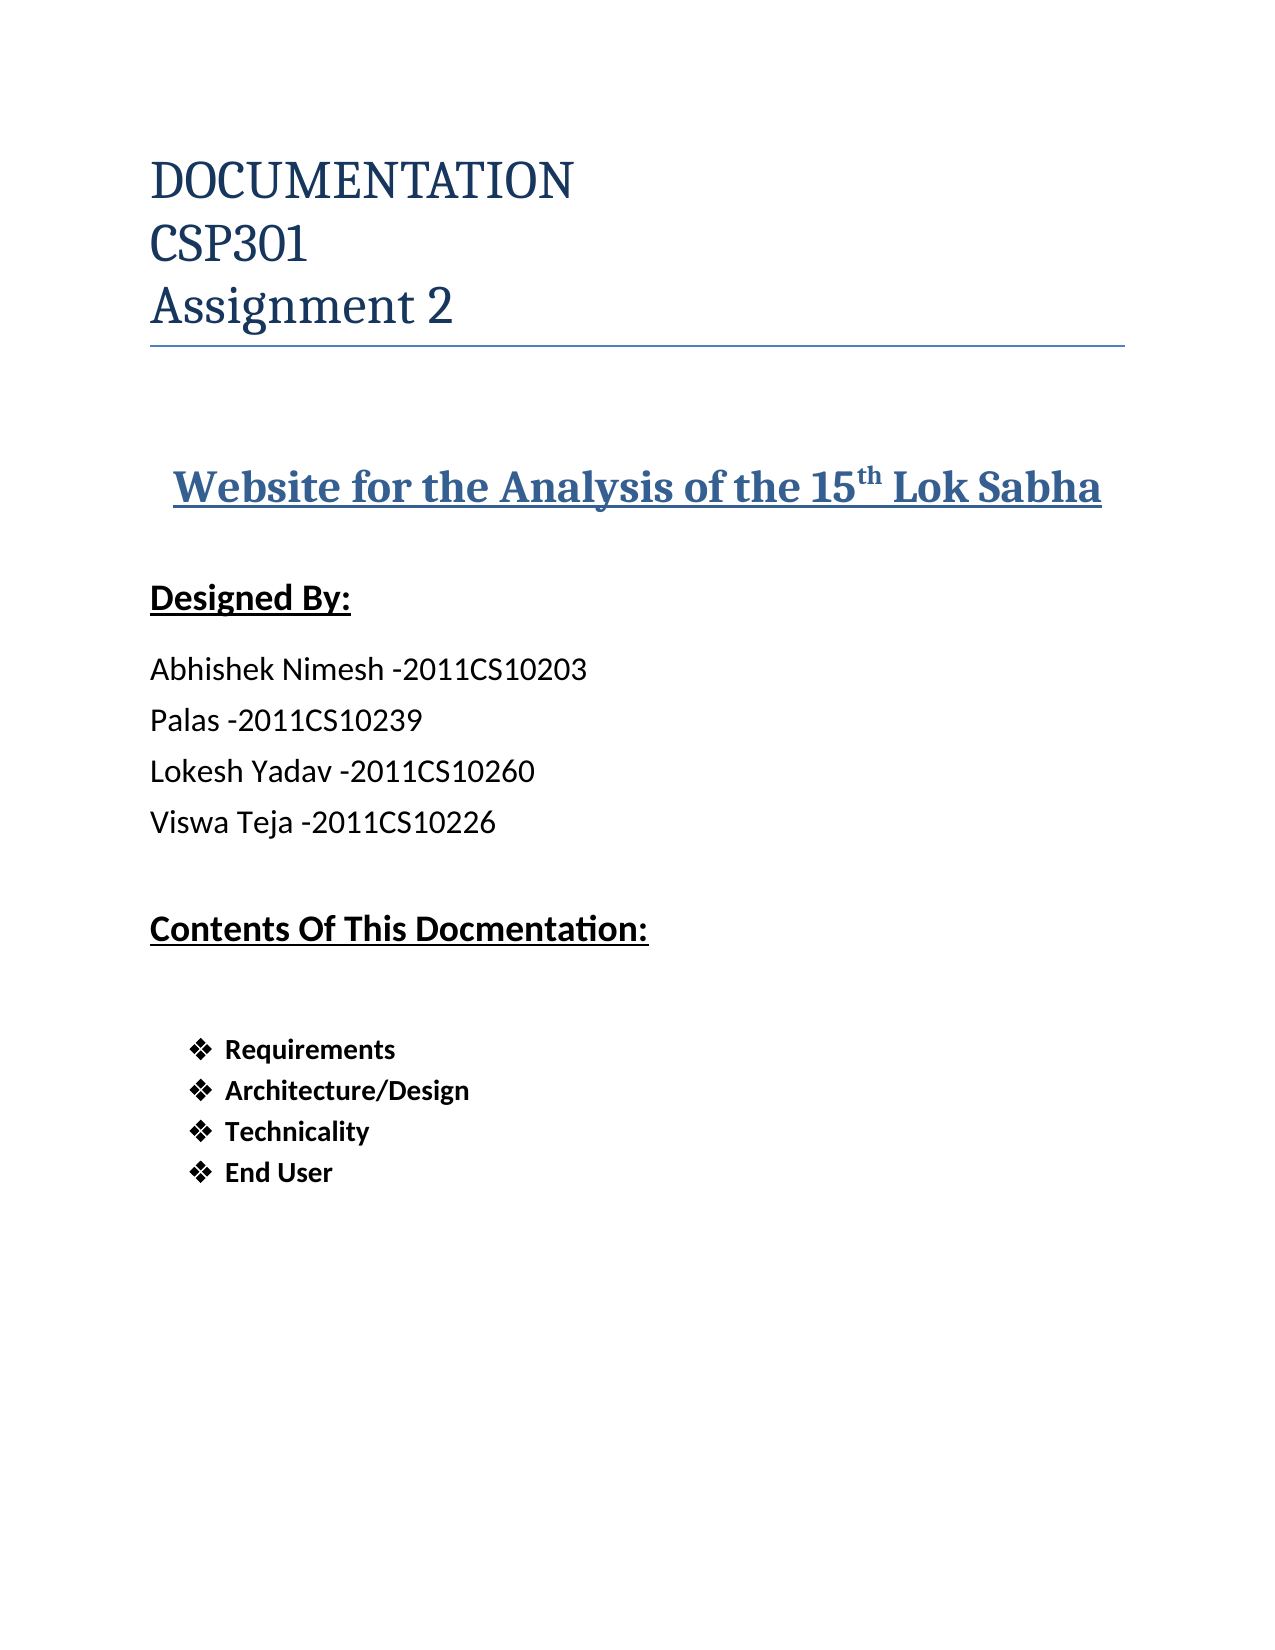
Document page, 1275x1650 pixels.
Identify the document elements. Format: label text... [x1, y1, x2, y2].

text Palas -2011CS10239 [150, 699, 1125, 739]
text Viswa Teja -2011CS10226 [150, 801, 1125, 841]
text Lokesh Yadav -2011CS10260 [150, 750, 1125, 790]
text Abhishek Nimesh -2011CS10203 [150, 648, 1125, 688]
list Requirements [187, 1031, 1125, 1067]
list End User [187, 1154, 1125, 1189]
list Technicality [187, 1113, 1125, 1149]
subtitle Website for the Analysis of the 15th Lok Sabha [150, 461, 1125, 513]
list Architecture/Design [187, 1072, 1125, 1108]
text Designed By: [150, 574, 1125, 620]
title Assignment 2 [150, 274, 1125, 345]
text Contents Of This Docmentation: [150, 904, 1125, 950]
title CSP301 [150, 212, 1125, 274]
title DOCUMENTATION [150, 150, 1125, 212]
